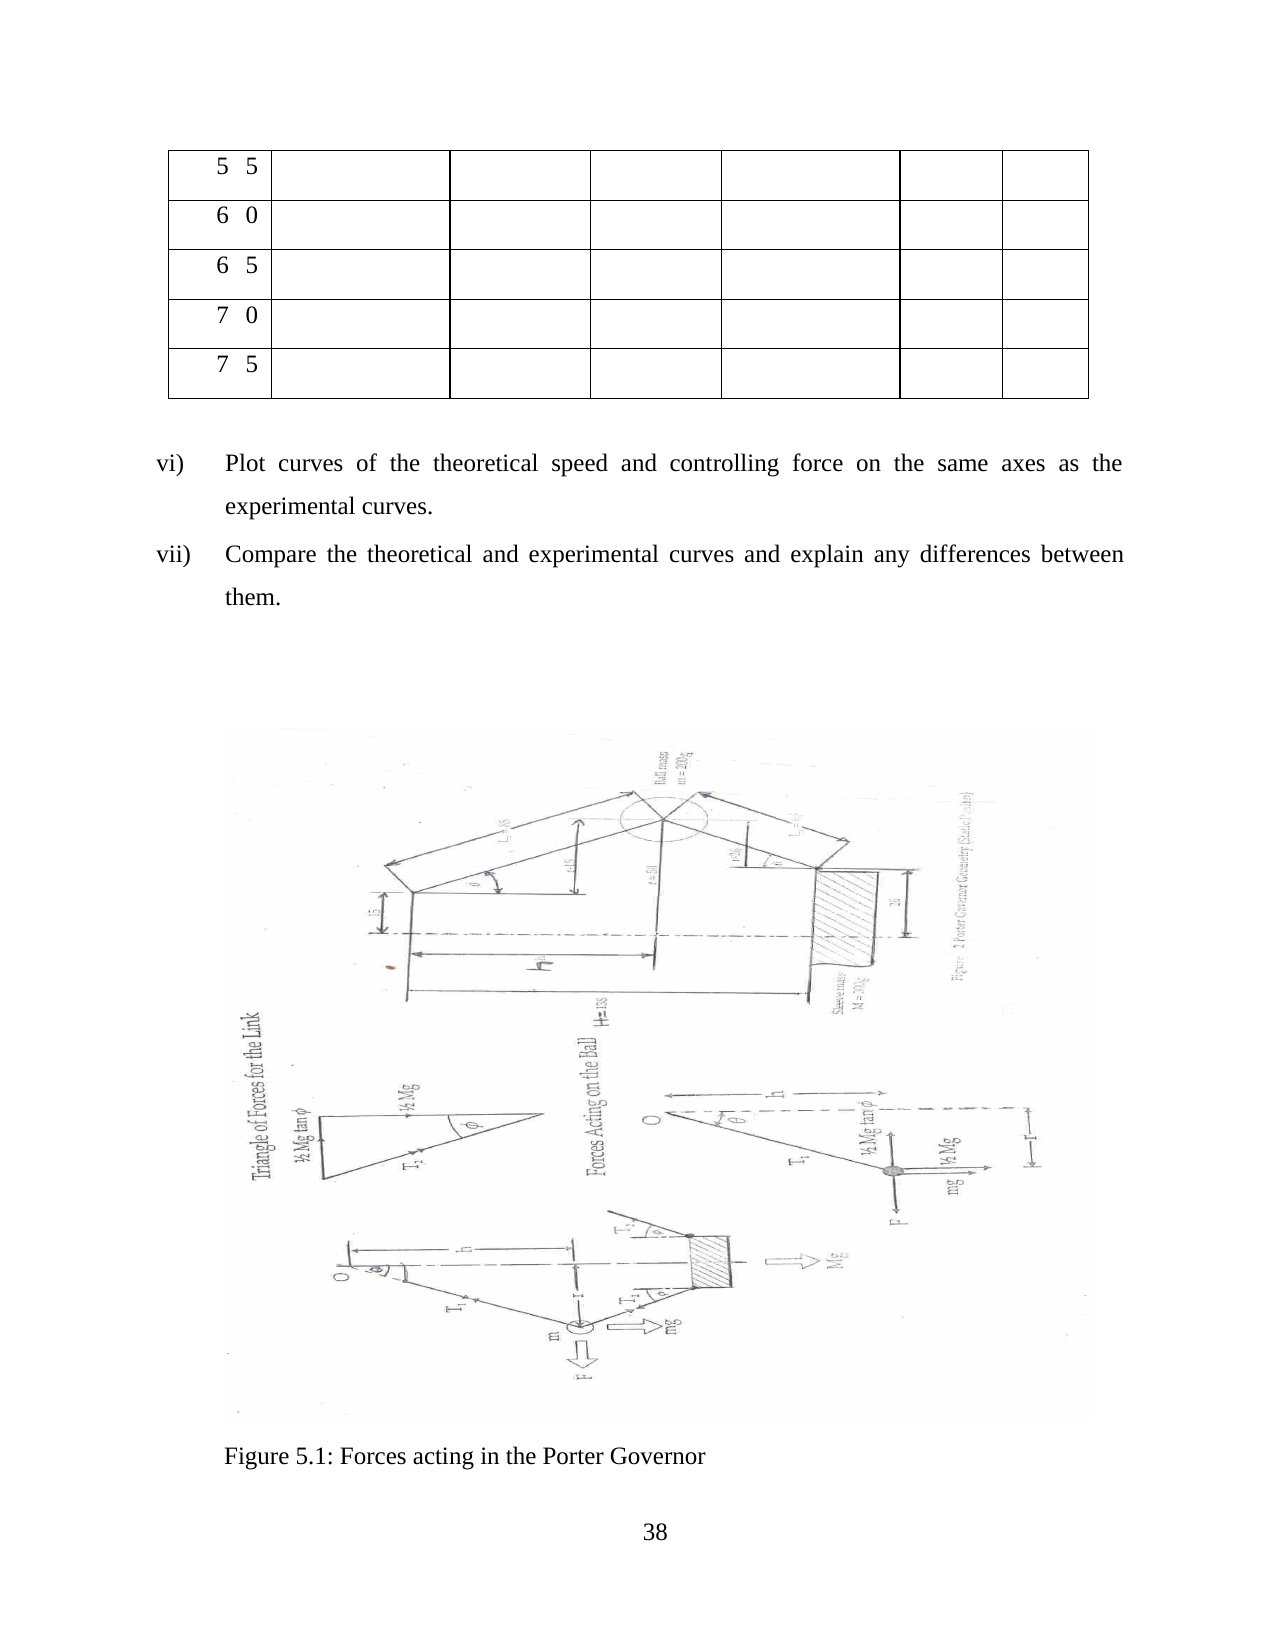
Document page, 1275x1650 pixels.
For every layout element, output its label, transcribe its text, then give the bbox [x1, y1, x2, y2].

table_cell [451, 250, 590, 299]
table_cell [272, 250, 449, 299]
table_cell [1003, 201, 1088, 249]
table_cell [901, 201, 1002, 249]
table_cell [901, 300, 1002, 348]
text vii) Compare the theoretical and experimental curves and explain any differences between them. [156, 539, 1124, 611]
picture [223, 728, 1094, 1421]
table_cell [272, 300, 449, 348]
table_cell [901, 151, 1002, 199]
table_cell [1003, 300, 1088, 348]
text Figure 5.1: Forces acting in the Porter Governor [224, 1441, 1124, 1470]
table_cell 75 [169, 349, 271, 398]
table_cell [591, 300, 721, 348]
table_cell [722, 250, 899, 299]
table_cell [591, 201, 721, 249]
table_cell 55 [169, 151, 271, 199]
table_cell 65 [169, 250, 271, 299]
table_cell [451, 151, 590, 199]
table_cell [451, 349, 590, 398]
table_cell [451, 201, 590, 249]
table_cell [272, 201, 449, 249]
table_cell [901, 250, 1002, 299]
table_cell [272, 151, 449, 199]
table_cell [591, 349, 721, 398]
table_cell [272, 349, 449, 398]
table_cell [1003, 349, 1088, 398]
table_cell [722, 300, 899, 348]
table_cell 60 [169, 201, 271, 249]
table_cell [451, 300, 590, 348]
table_cell [901, 349, 1002, 398]
table_cell 70 [169, 300, 271, 348]
text vi) Plot curves of the theoretical speed and controlling force on the same axes as the experimental curves. [156, 448, 1124, 519]
table_cell [591, 151, 721, 199]
table_cell [1003, 250, 1088, 299]
table_cell [722, 201, 899, 249]
table_cell [591, 250, 721, 299]
table_cell [722, 349, 899, 398]
table_cell [1003, 151, 1088, 199]
table_cell [722, 151, 899, 199]
